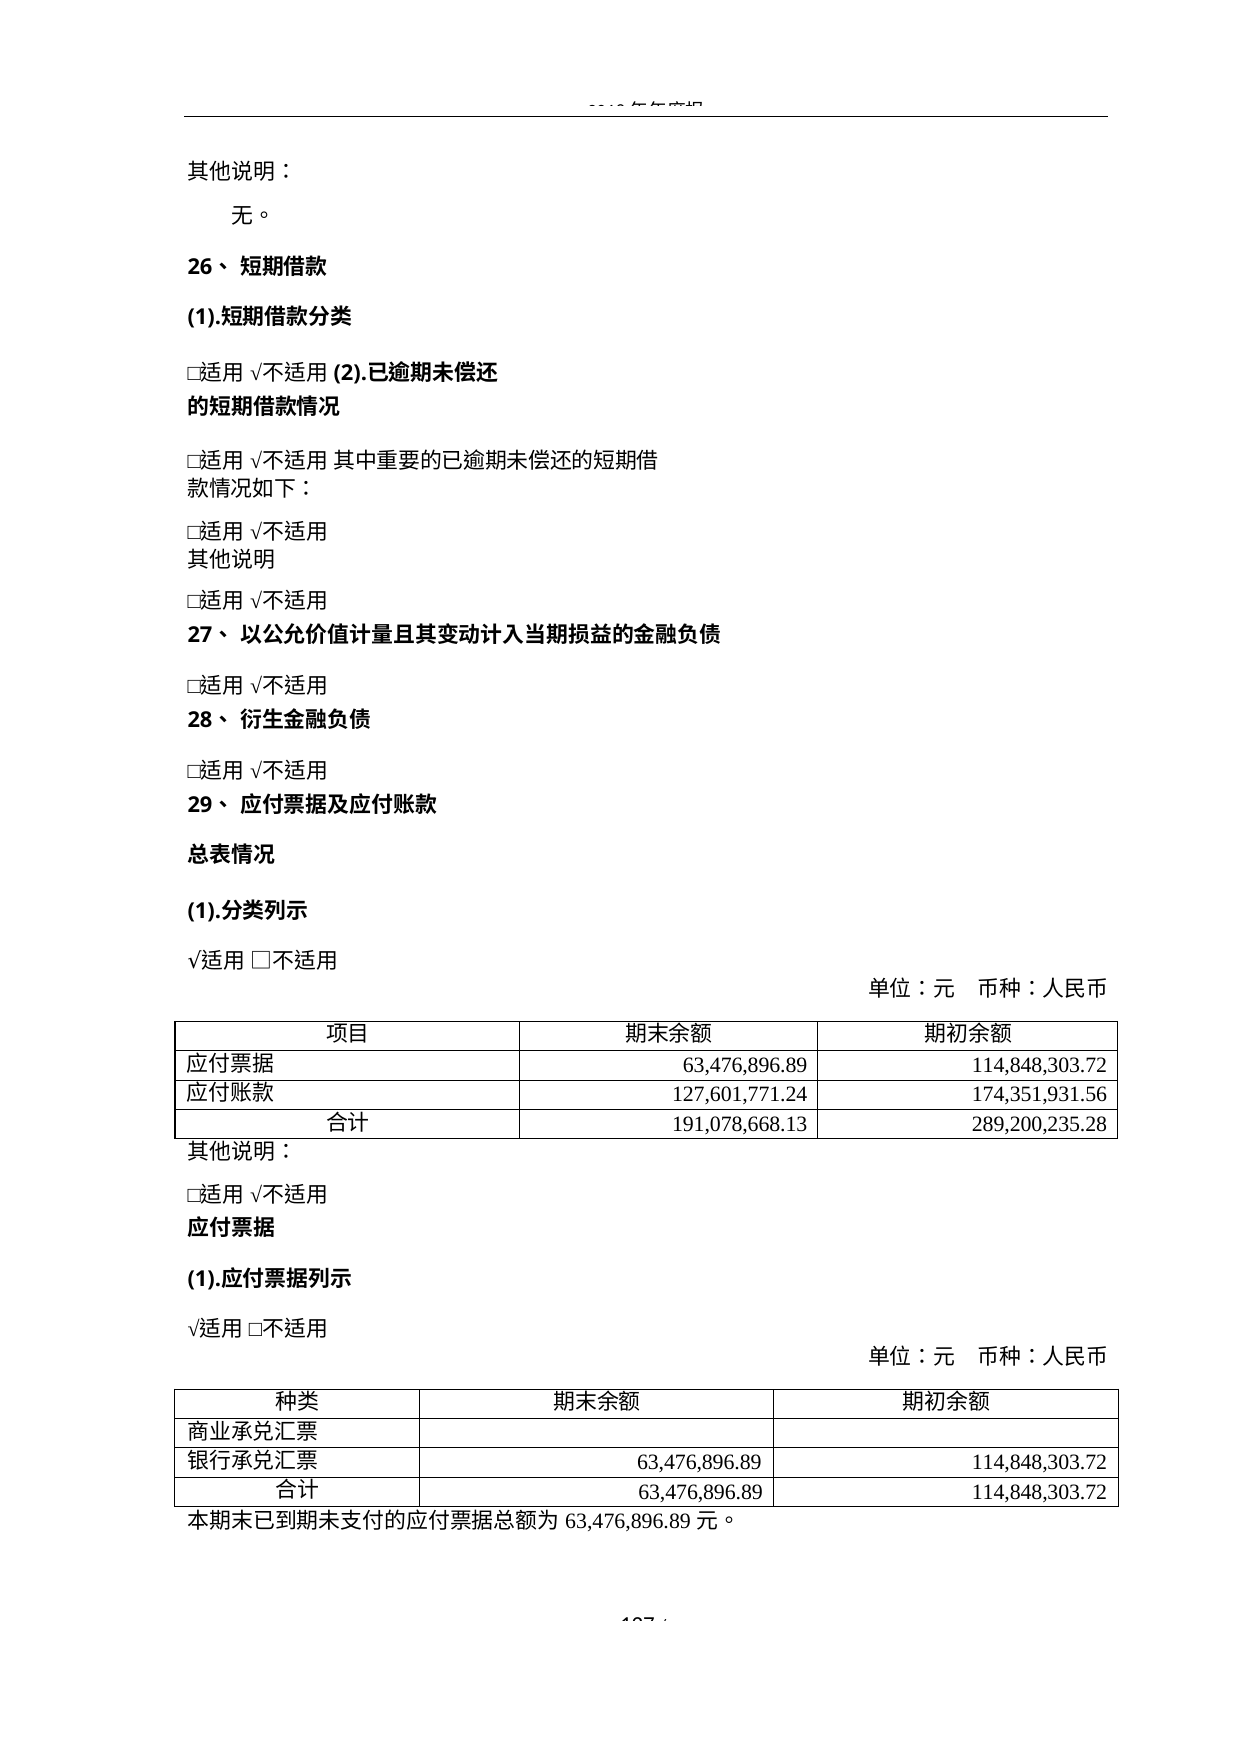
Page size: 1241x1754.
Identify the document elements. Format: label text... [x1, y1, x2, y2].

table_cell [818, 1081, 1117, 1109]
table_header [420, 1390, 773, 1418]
subtitle 26、 短期借款 (1).短期借款分类 [187, 251, 365, 331]
text 其他说明： [187, 1139, 868, 1164]
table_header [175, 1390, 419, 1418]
text 单位：元 币种：人民币 [164, 1343, 1108, 1370]
text □适用 √不适用 其中重要的已逾期未偿还的短期借款情况如下： [187, 446, 673, 502]
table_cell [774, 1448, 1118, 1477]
text □适用 √不适用 应付票据 [187, 1178, 341, 1242]
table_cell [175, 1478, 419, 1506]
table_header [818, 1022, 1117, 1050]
text □适用 √不适用 [187, 755, 868, 784]
subtitle 29、 应付票据及应付账款 总表情况 [187, 789, 440, 869]
text □适用 √不适用 (2).已逾期未偿还的短期借款情况 [187, 357, 519, 421]
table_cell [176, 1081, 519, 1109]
text 单位：元 币种：人民币 [164, 974, 1108, 1002]
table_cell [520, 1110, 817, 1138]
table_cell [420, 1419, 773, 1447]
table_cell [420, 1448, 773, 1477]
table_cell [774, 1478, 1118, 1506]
subtitle 27、 以公允价值计量且其变动计入当期损益的金融负债 [187, 619, 868, 649]
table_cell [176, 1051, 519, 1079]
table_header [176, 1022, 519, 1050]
text √适用 □不适用 [187, 946, 868, 974]
subtitle (1).分类列示 [187, 895, 868, 925]
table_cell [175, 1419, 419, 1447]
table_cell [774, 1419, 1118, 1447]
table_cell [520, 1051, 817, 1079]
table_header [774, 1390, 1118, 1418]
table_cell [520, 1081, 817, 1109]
text □适用 √不适用 其他说明 [187, 517, 335, 573]
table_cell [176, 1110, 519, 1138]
text 本期末已到期未支付的应付票据总额为 63,476,896.89 元。 [187, 1507, 868, 1534]
text 无。 [164, 200, 342, 230]
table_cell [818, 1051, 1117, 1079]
text □适用 √不适用 [187, 584, 868, 614]
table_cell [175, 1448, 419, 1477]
text √适用 □不适用 [187, 1313, 868, 1343]
subtitle (1).应付票据列示 [187, 1263, 868, 1293]
text 其他说明： [187, 156, 868, 186]
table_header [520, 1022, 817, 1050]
text □适用 √不适用 28、 衍生金融负债 [187, 669, 374, 733]
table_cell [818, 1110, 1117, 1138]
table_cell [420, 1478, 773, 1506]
